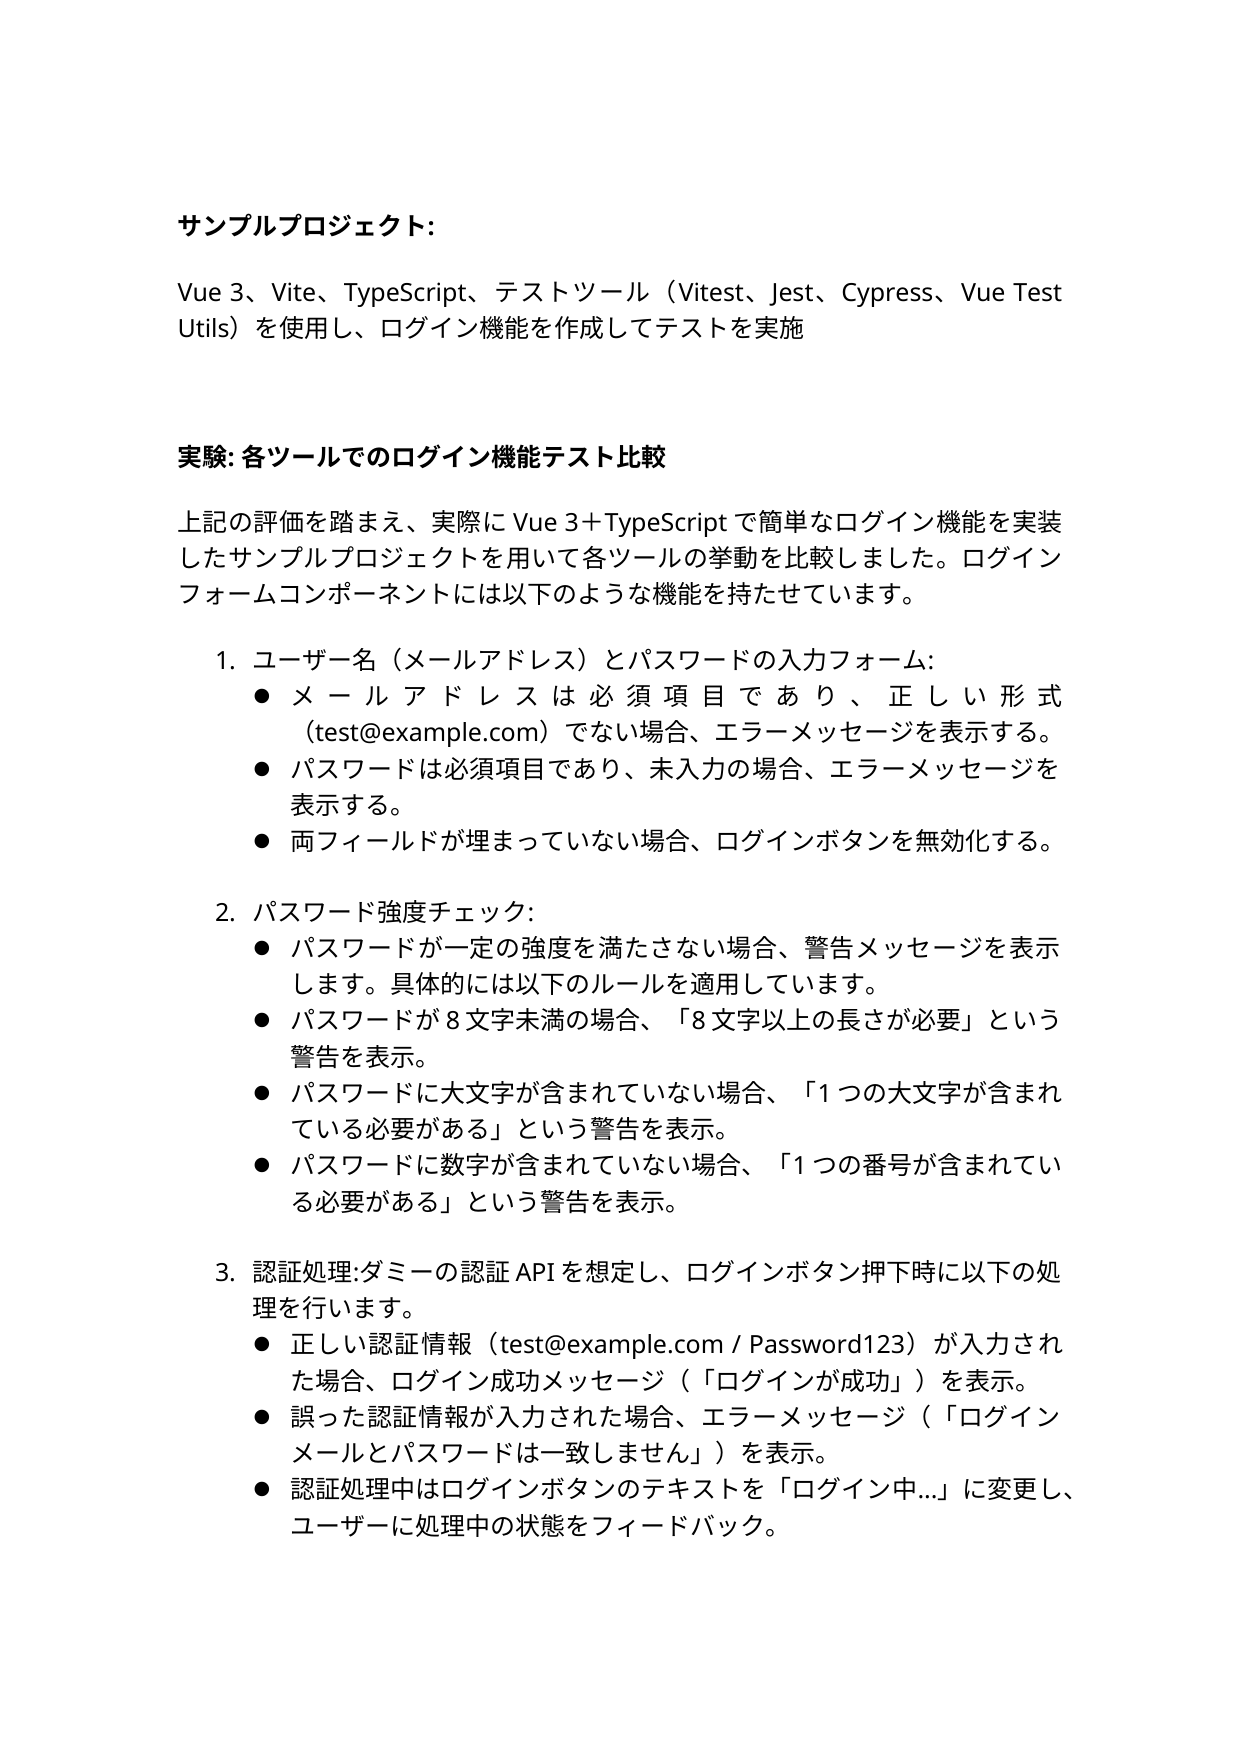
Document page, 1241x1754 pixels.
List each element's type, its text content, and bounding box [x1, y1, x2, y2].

text 上記の評価を踏まえ、実際にVue 3＋TypeScriptで簡単なログイン機能を実装したサンプルプロジェクトを用いて各ツールの挙動を比較しました。ログインフォームコンポーネントには以下のような機能を持たせています。 [177, 502, 1063, 611]
list パスワードは必須項目であり、未入力の場合、エラーメッセージを表示する。 [252, 749, 1063, 822]
list 認証処理:ダミーの認証APIを想定し、ログインボタン押下時に以下の処理を行います。 [215, 1252, 1063, 1325]
list メールアドレスは必須項目であり、正しい形式（test@example.com）でない場合、エラーメッセージを表示する。 [252, 677, 1063, 749]
list パスワード強度チェック: [215, 892, 1063, 928]
list 認証処理中はログインボタンのテキストを「ログイン中...」に変更し、ユーザーに処理中の状態をフィードバック。 [252, 1470, 1063, 1542]
text Vue 3、Vite、TypeScript、テストツール（Vitest、Jest、Cypress、Vue Test Utils）を使用し、ログイン機能を作成してテストを実施 [177, 272, 1063, 345]
list 両フィールドが埋まっていない場合、ログインボタンを無効化する。 [252, 822, 1063, 858]
list ユーザー名（メールアドレス）とパスワードの入力フォーム: [215, 640, 1063, 677]
text 実験: 各ツールでのログイン機能テスト比較 [177, 437, 1063, 473]
list パスワードに数字が含まれていない場合、「1つの番号が含まれている必要がある」という警告を表示。 [252, 1146, 1063, 1218]
list パスワードに大文字が含まれていない場合、「1つの大文字が含まれている必要がある」という警告を表示。 [252, 1073, 1063, 1146]
list パスワードが一定の強度を満たさない場合、警告メッセージを表示します。具体的には以下のルールを適用しています。 [252, 928, 1063, 1001]
list パスワードが8文字未満の場合、「8文字以上の長さが必要」という警告を表示。 [252, 1001, 1063, 1073]
list 誤った認証情報が入力された場合、エラーメッセージ（「ログインメールとパスワードは一致しません」）を表示。 [252, 1397, 1063, 1470]
text サンプルプロジェクト: [177, 207, 1063, 243]
list 正しい認証情報（test@example.com / Password123）が入力された場合、ログイン成功メッセージ（「ログインが成功」）を表示。 [252, 1325, 1063, 1397]
